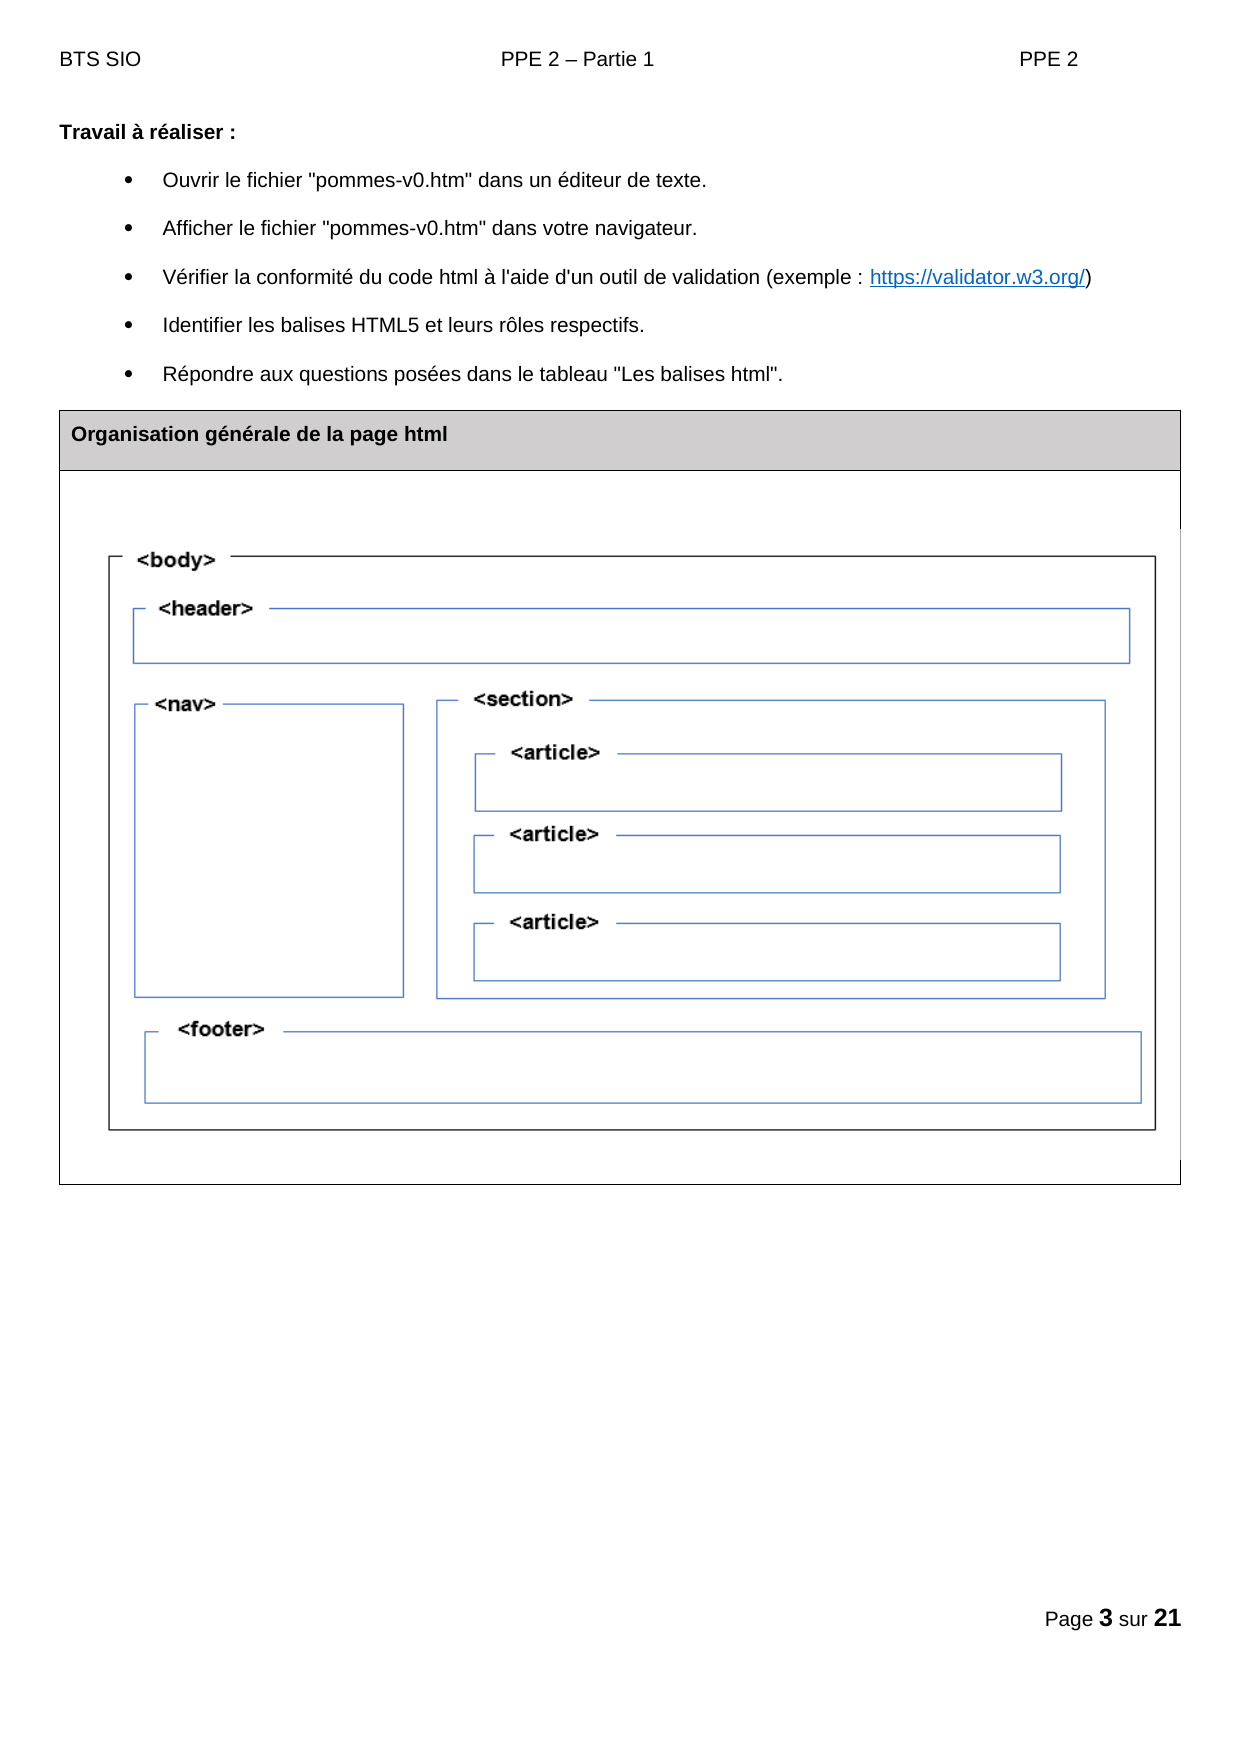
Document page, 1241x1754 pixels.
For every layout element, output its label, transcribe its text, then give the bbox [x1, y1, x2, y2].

list Répondre aux questions posées dans le tableau "Les balises html". [125, 362, 1181, 386]
table_header Organisation générale de la page html [60, 411, 1180, 470]
list Identifier les balises HTML5 et leurs rôles respectifs. [125, 313, 1181, 337]
list Vérifier la conformité du code html à l'aide d'un outil de validation (exemple : https://validator.w3.org/) [125, 265, 1181, 289]
list Afficher le fichier "pommes-v0.htm" dans votre navigateur. [125, 216, 1181, 240]
table_cell [60, 471, 1180, 1184]
text Travail à réaliser : [59, 119, 1181, 143]
picture [70, 529, 1181, 1160]
list Ouvrir le fichier "pommes-v0.htm" dans un éditeur de texte. [125, 168, 1181, 192]
